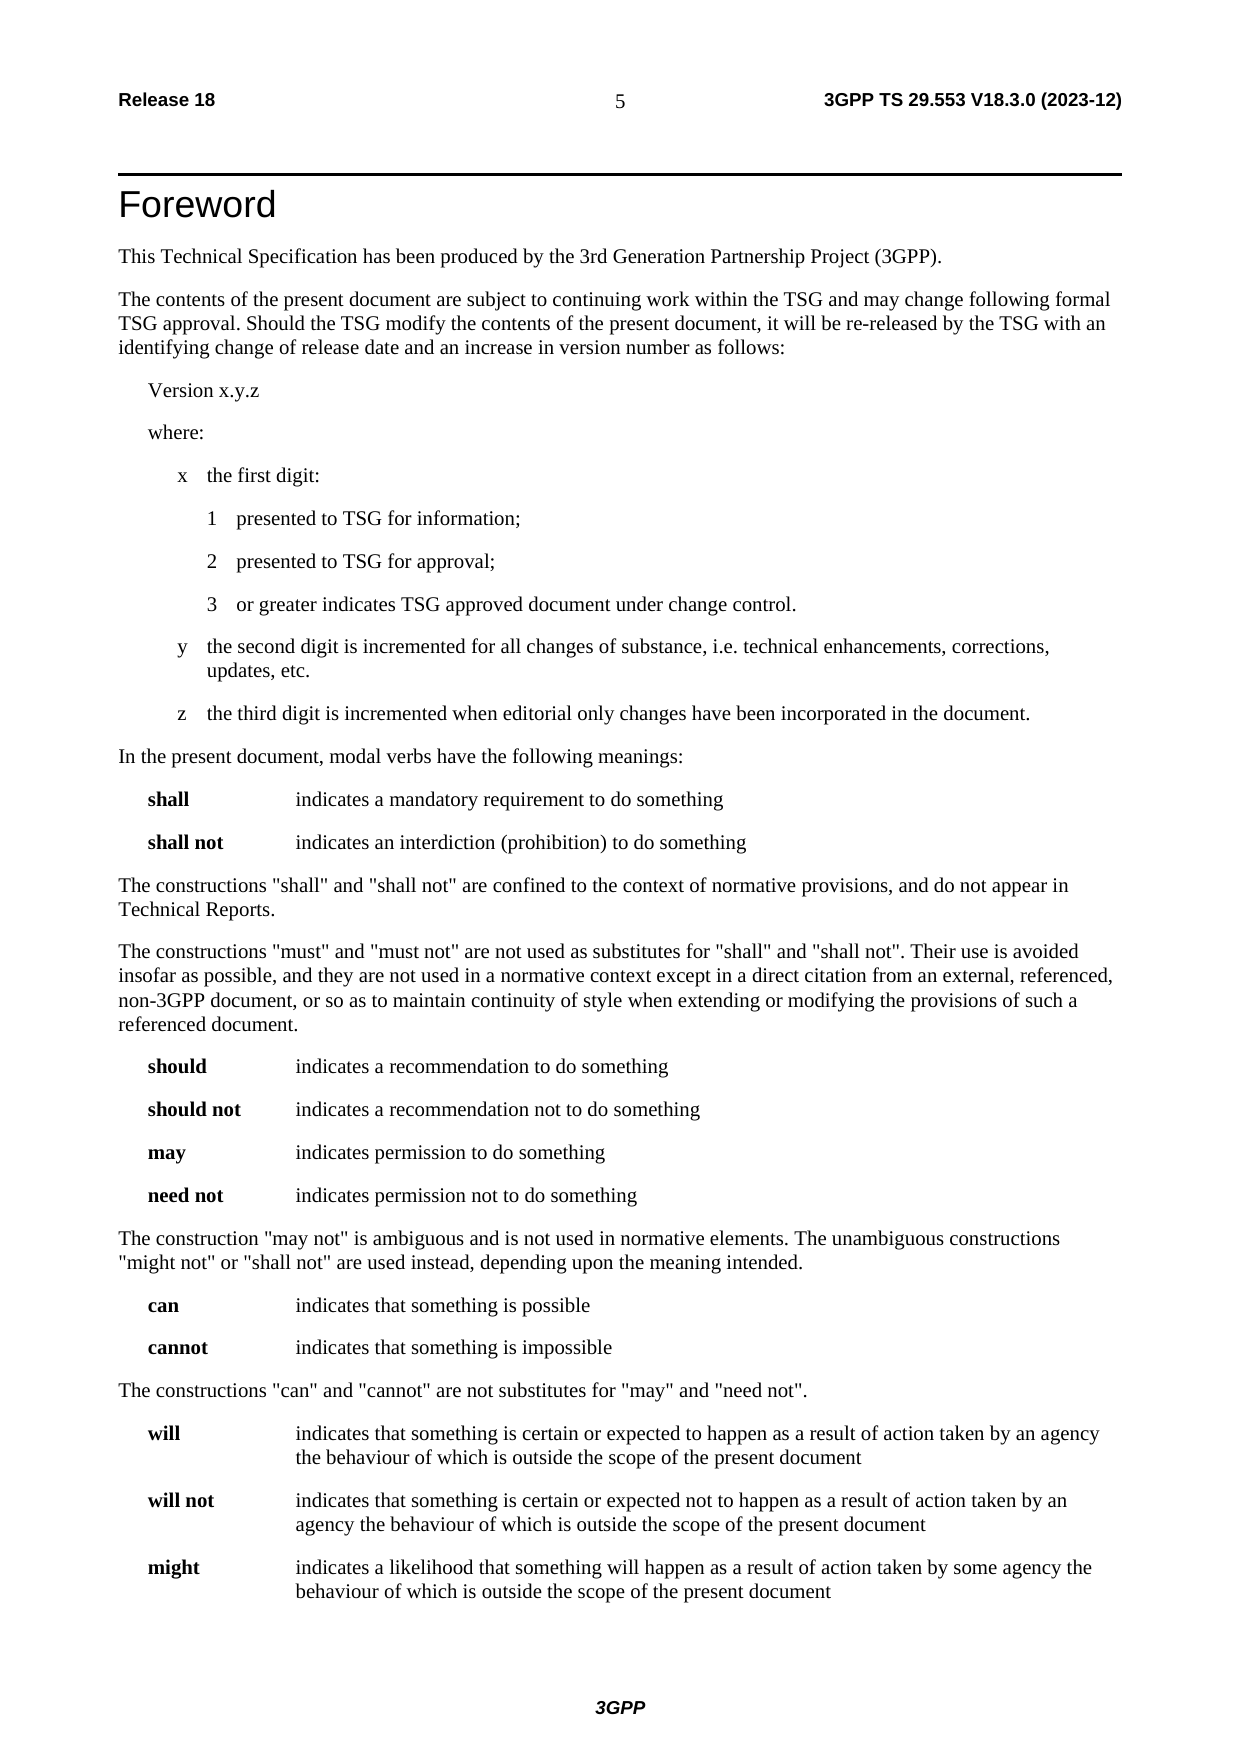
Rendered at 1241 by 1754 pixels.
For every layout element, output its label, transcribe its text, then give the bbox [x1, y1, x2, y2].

text cannot indicates that something is impossible [148, 1335, 1122, 1359]
text need not indicates permission not to do something [148, 1183, 1122, 1207]
text This Technical Specification has been produced by the 3rd Generation Partnership Project (3GPP). [118, 244, 1122, 268]
text x the first digit: [177, 463, 1122, 487]
text The contents of the present document are subject to continuing work within the TSG and may change following formal TSG approval. Should the TSG modify the contents of the present document, it will be re-released by the TSG with an identifying change of release date and an increase in version number as follows: [118, 287, 1122, 359]
text Version x.y.z [148, 377, 1122, 402]
text 2 presented to TSG for approval; [207, 549, 1122, 573]
text shall indicates a mandatory requirement to do something [148, 787, 1122, 811]
text The constructions "shall" and "shall not" are confined to the context of normative provisions, and do not appear in Technical Reports. [118, 872, 1122, 921]
text In the present document, modal verbs have the following meanings: [118, 744, 1122, 768]
text will indicates that something is certain or expected to happen as a result of action taken by an agency the behaviour of which is outside the scope of the present document [148, 1421, 1122, 1469]
text shall not indicates an interdiction (prohibition) to do something [148, 830, 1122, 854]
text where: [148, 420, 1122, 444]
text z the third digit is incremented when editorial only changes have been incorporated in the document. [177, 701, 1122, 725]
text should not indicates a recommendation not to do something [148, 1097, 1122, 1121]
text might indicates a likelihood that something will happen as a result of action taken by some agency the behaviour of which is outside the scope of the present document [148, 1555, 1122, 1603]
text 1 presented to TSG for information; [207, 506, 1122, 530]
text The constructions "can" and "cannot" are not substitutes for "may" and "need not". [118, 1378, 1122, 1402]
text will not indicates that something is certain or expected not to happen as a result of action taken by an agency the behaviour of which is outside the scope of the present document [148, 1488, 1122, 1536]
subtitle Foreword [118, 176, 1122, 225]
text may indicates permission to do something [148, 1140, 1122, 1164]
text The construction "may not" is ambiguous and is not used in normative elements. The unambiguous constructions "might not" or "shall not" are used instead, depending upon the meaning intended. [118, 1226, 1122, 1274]
text The constructions "must" and "must not" are not used as substitutes for "shall" and "shall not". Their use is avoided insofar as possible, and they are not used in a normative context except in a direct citation from an external, referenced, non-3GPP document, or so as to maintain continuity of style when extending or modifying the provisions of such a referenced document. [118, 939, 1122, 1036]
text 3 or greater indicates TSG approved document under change control. [207, 592, 1122, 616]
text can indicates that something is possible [148, 1292, 1122, 1317]
text should indicates a recommendation to do something [148, 1054, 1122, 1078]
text y the second digit is incremented for all changes of substance, i.e. technical enhancements, corrections, updates, etc. [177, 634, 1122, 682]
